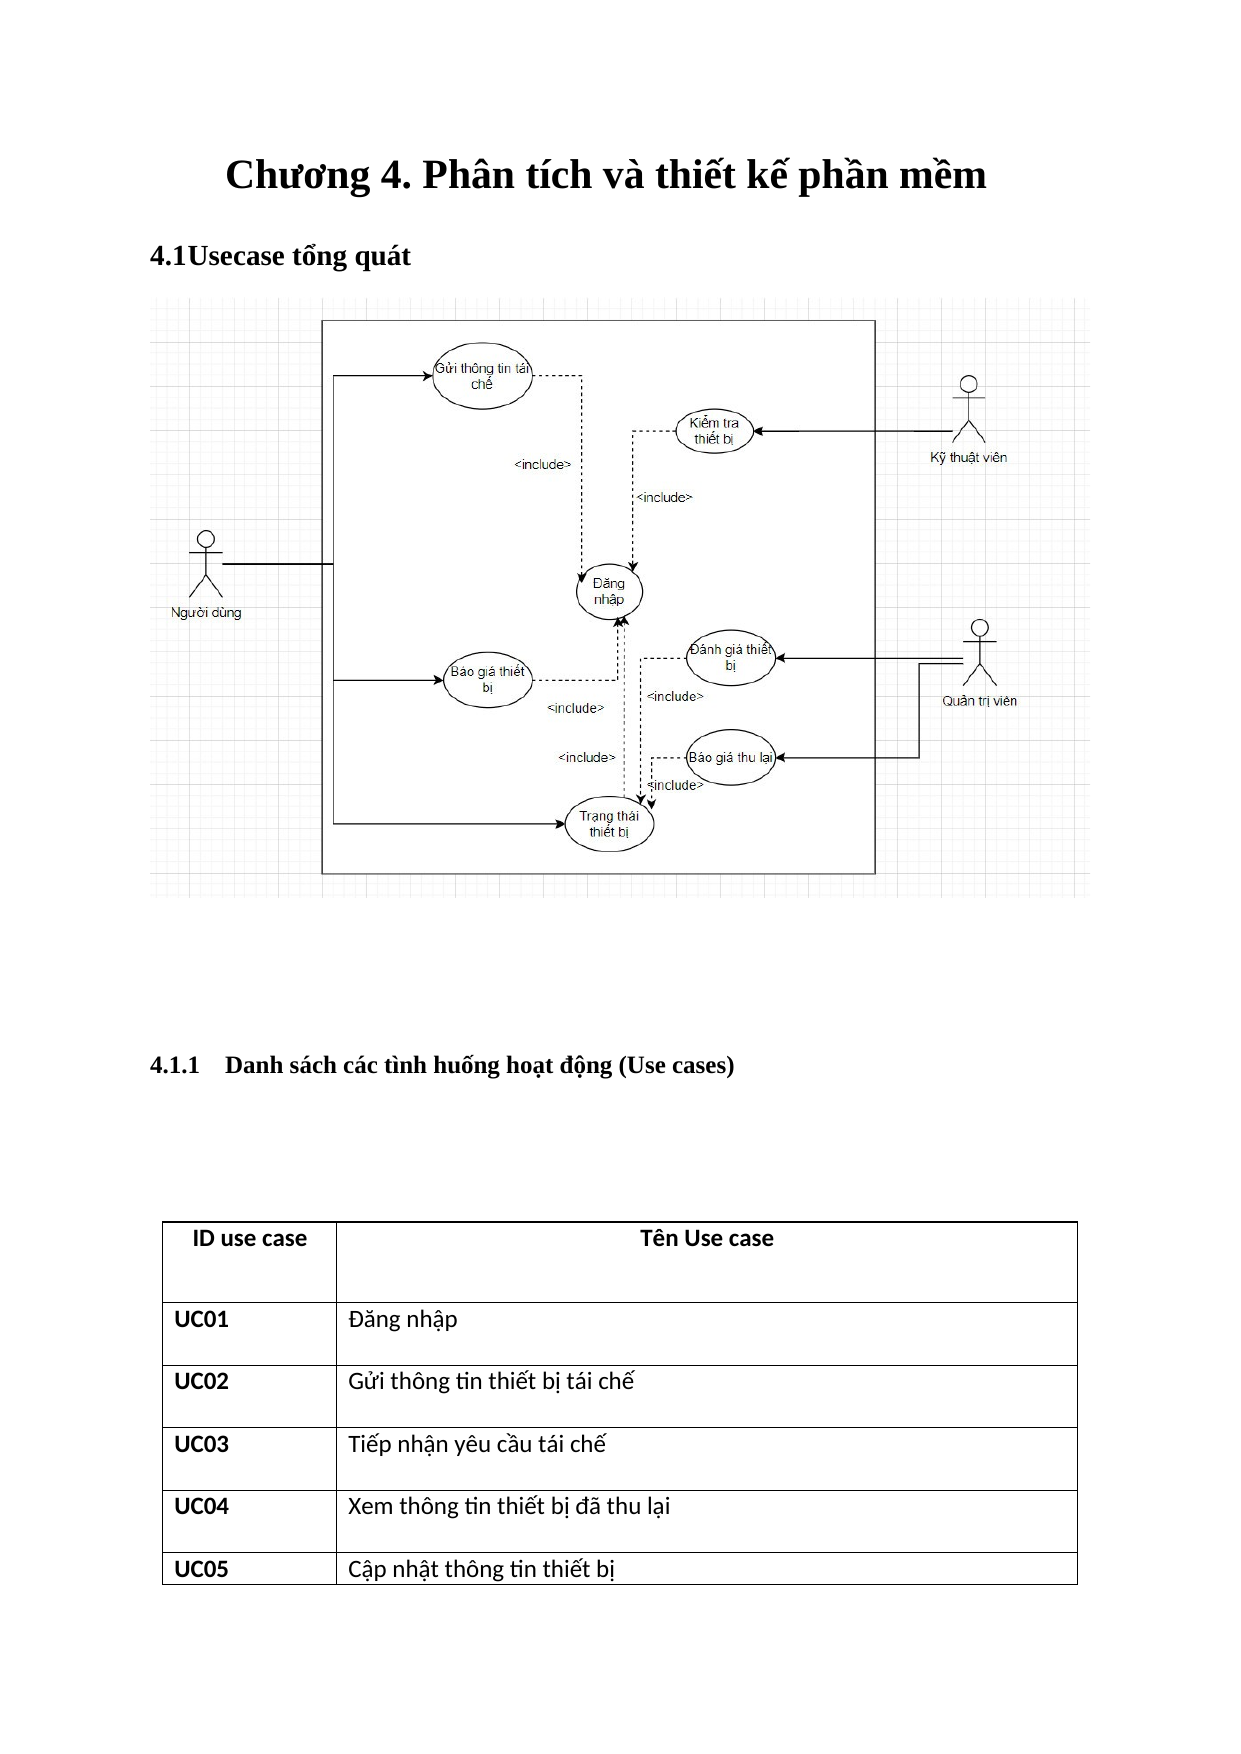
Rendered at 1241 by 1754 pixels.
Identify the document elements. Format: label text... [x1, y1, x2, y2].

table_cell Đăng nhập [337, 1303, 1077, 1364]
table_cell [337, 1553, 1077, 1583]
table_cell Xem thông tin thiết bị đã thu lại [337, 1491, 1077, 1552]
table_cell UC02 [163, 1366, 336, 1427]
table_header ID use case [163, 1223, 336, 1302]
table_header Tên Use case [337, 1223, 1077, 1302]
subtitle Chương 4. Phân tích và thiết kế phần mềm [150, 150, 1090, 198]
table_cell Tiếp nhận yêu cầu tái chế [337, 1428, 1077, 1489]
picture [150, 297, 1091, 898]
table_cell UC04 [163, 1491, 336, 1552]
subtitle 4.1.1 Danh sách các tình huống hoạt động (Use cases) [150, 1050, 1090, 1079]
table_cell UC03 [163, 1428, 336, 1489]
table_cell UC05 [163, 1553, 336, 1583]
table_cell Gửi thông tin thiết bị tái chế [337, 1366, 1077, 1427]
table_cell UC01 [163, 1303, 336, 1364]
subtitle Usecase tổng quát [150, 238, 1090, 272]
